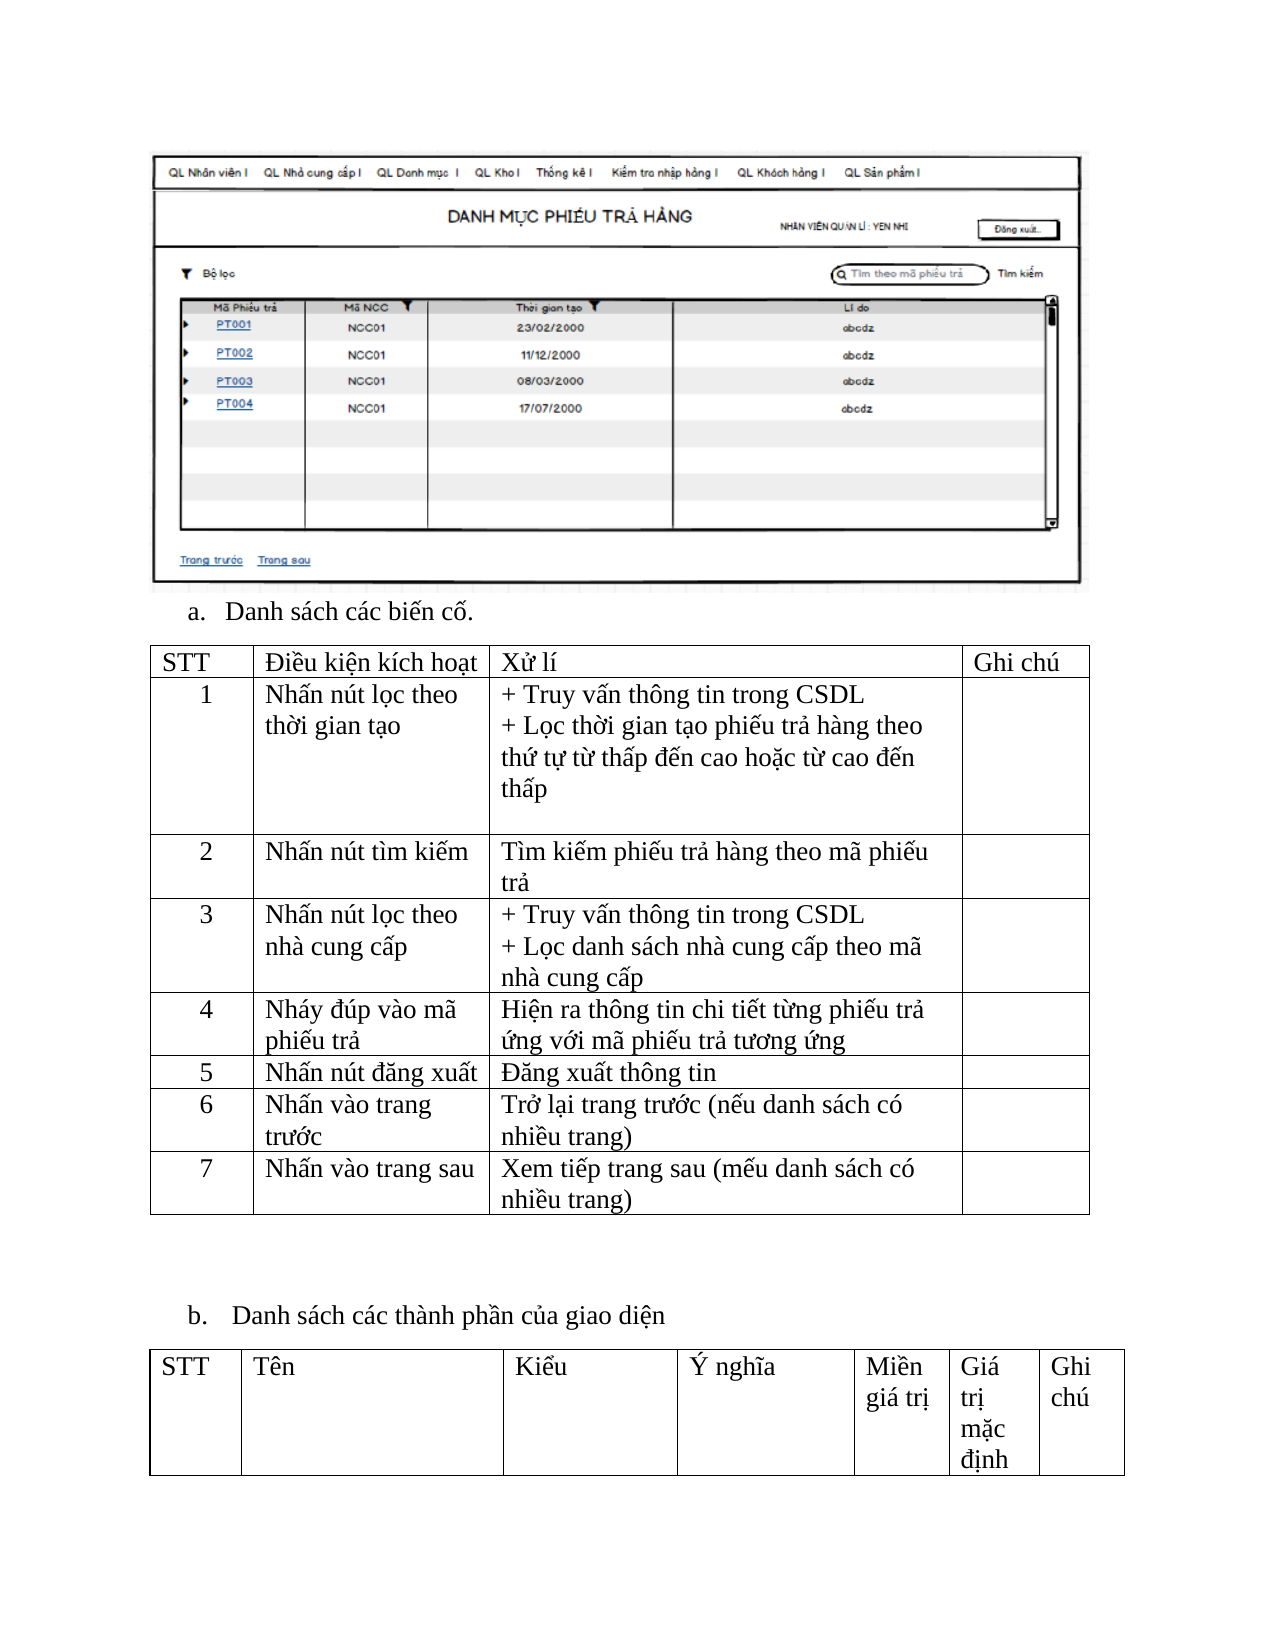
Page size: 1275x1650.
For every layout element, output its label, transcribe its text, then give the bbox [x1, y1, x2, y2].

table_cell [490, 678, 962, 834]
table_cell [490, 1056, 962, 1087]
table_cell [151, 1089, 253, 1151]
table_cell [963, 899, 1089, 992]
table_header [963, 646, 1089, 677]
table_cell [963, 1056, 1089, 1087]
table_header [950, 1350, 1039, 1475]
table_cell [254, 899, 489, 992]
picture [148, 150, 1090, 593]
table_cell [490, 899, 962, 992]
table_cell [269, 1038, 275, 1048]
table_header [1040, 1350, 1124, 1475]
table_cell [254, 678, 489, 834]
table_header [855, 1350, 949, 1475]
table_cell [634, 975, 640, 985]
list Danh sách các thành phần của giao diện [187, 1299, 1125, 1330]
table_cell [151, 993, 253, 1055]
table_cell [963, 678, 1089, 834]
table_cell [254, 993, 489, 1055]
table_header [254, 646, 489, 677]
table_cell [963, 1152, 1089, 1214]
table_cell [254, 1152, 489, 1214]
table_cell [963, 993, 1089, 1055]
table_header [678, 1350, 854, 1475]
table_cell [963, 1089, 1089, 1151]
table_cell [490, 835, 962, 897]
list Danh sách các biến cố. [187, 595, 1125, 626]
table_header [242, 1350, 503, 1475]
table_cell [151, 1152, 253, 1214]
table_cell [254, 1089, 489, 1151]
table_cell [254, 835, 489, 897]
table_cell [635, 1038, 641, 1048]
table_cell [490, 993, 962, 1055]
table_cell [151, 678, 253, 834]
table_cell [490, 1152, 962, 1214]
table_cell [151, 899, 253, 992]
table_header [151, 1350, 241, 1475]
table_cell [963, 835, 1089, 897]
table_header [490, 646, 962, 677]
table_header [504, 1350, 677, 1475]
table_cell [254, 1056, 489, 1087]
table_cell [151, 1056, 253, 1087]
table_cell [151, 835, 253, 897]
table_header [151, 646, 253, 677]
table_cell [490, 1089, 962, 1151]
